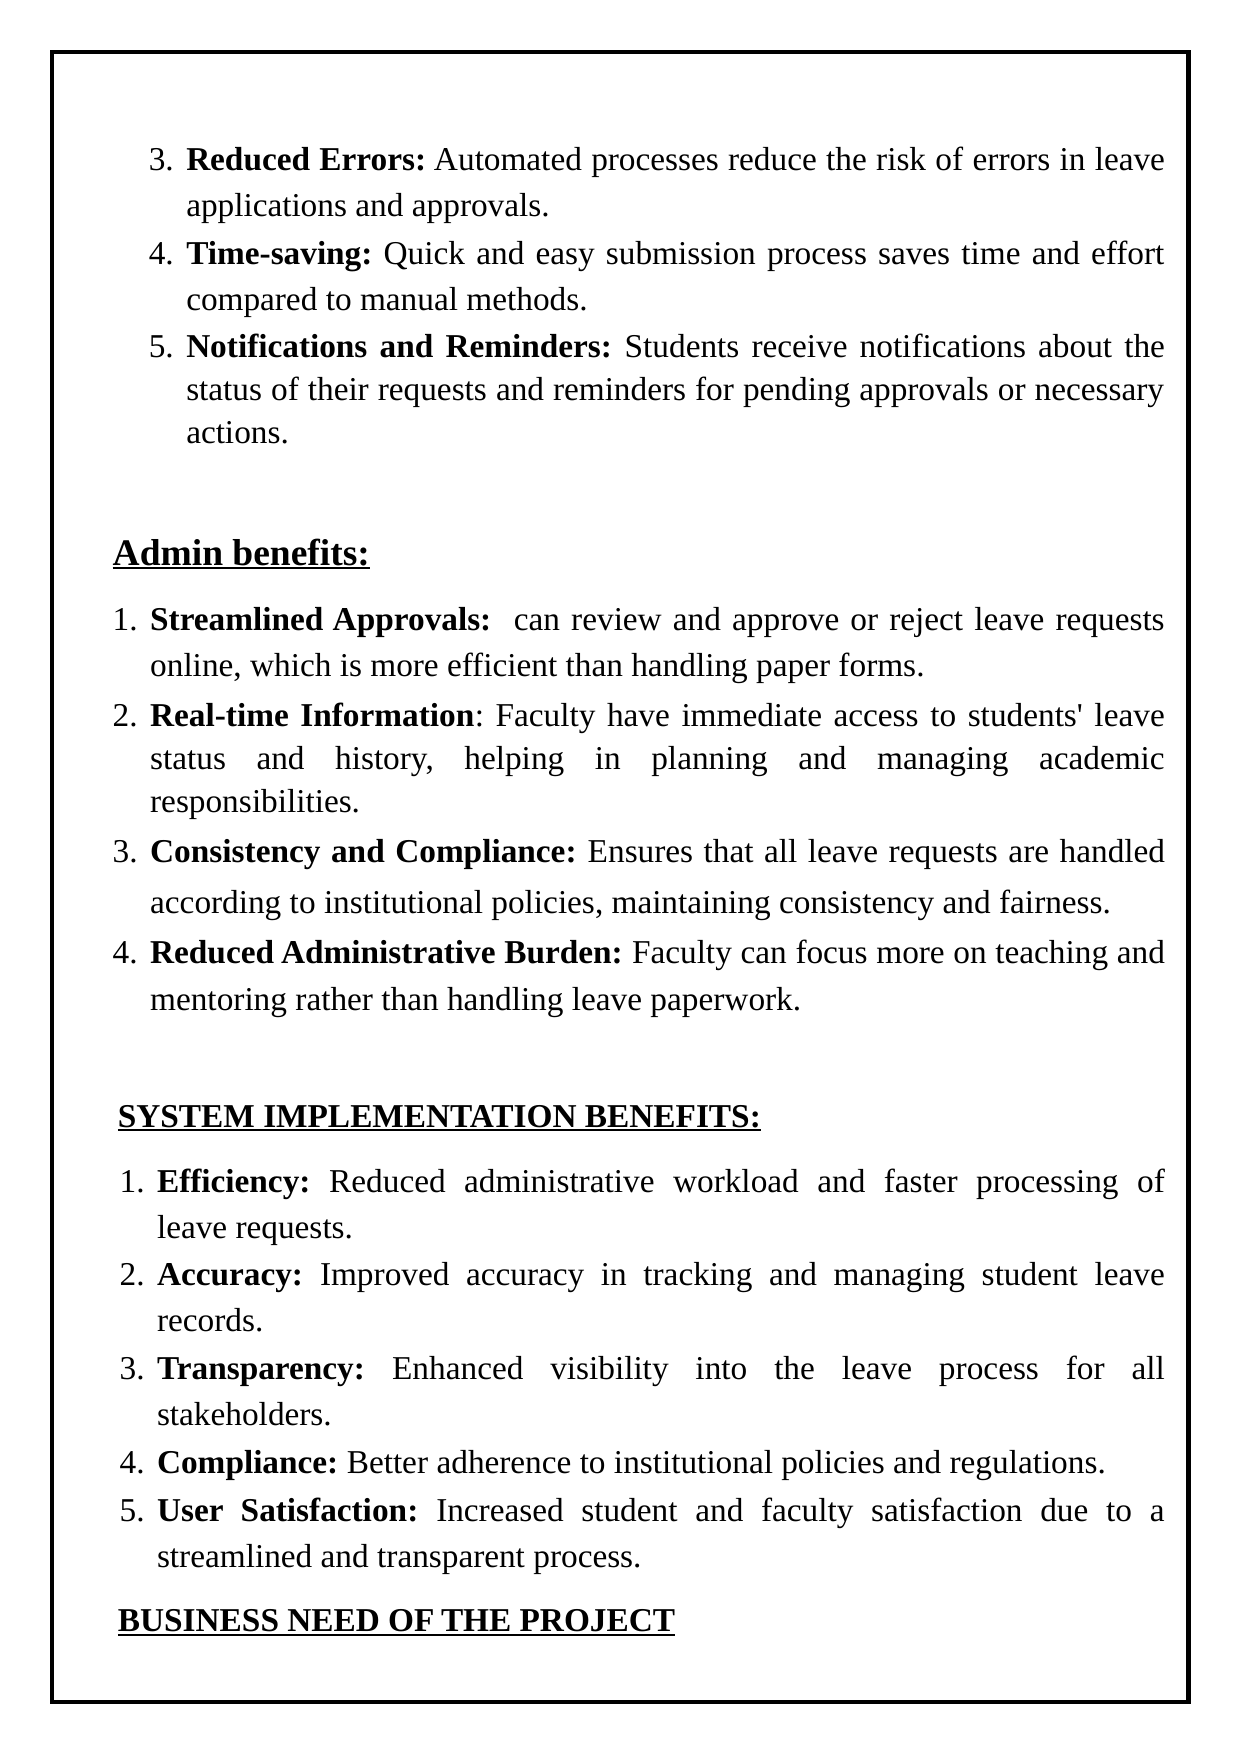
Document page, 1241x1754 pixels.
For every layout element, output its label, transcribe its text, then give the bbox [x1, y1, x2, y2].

list Consistency and Compliance: Ensures that all leave requests are handled according to institutional policies, maintaining consistency and fairness. [112, 832, 1166, 920]
list Streamlined Approvals: can review and approve or reject leave requests online, which is more efficient than handling paper forms. [112, 599, 1166, 683]
list Real-time Information: Faculty have immediate access to students' leave status and history, helping in planning and managing academic responsibilities. [112, 695, 1166, 819]
list Reduced Errors: Automated processes reduce the risk of errors in leave applications and approvals. [148, 139, 1166, 223]
list Reduced Administrative Burden: Faculty can focus more on teaching and mentoring rather than handling leave paperwork. [112, 933, 1166, 1017]
text SYSTEM IMPLEMENTATION BENEFITS: [118, 1096, 1166, 1134]
list Notifications and Reminders: Students receive notifications about the status of their requests and reminders for pending approvals or necessary actions. [148, 327, 1166, 451]
list Accuracy: Improved accuracy in tracking and managing student leave records. [119, 1255, 1166, 1339]
list Efficiency: Reduced administrative workload and faster processing of leave requests. [119, 1161, 1166, 1245]
list Time-saving: Quick and easy submission process saves time and effort compared to manual methods. [148, 233, 1166, 317]
text Admin benefits: [112, 530, 1166, 573]
list User Satisfaction: Increased student and faculty satisfaction due to a streamlined and transparent process. [119, 1490, 1166, 1574]
list Transparency: Enhanced visibility into the leave process for all stakeholders. [119, 1348, 1166, 1433]
list Compliance: Better adherence to institutional policies and regulations. [119, 1442, 1166, 1481]
text BUSINESS NEED OF THE PROJECT [118, 1600, 1166, 1639]
